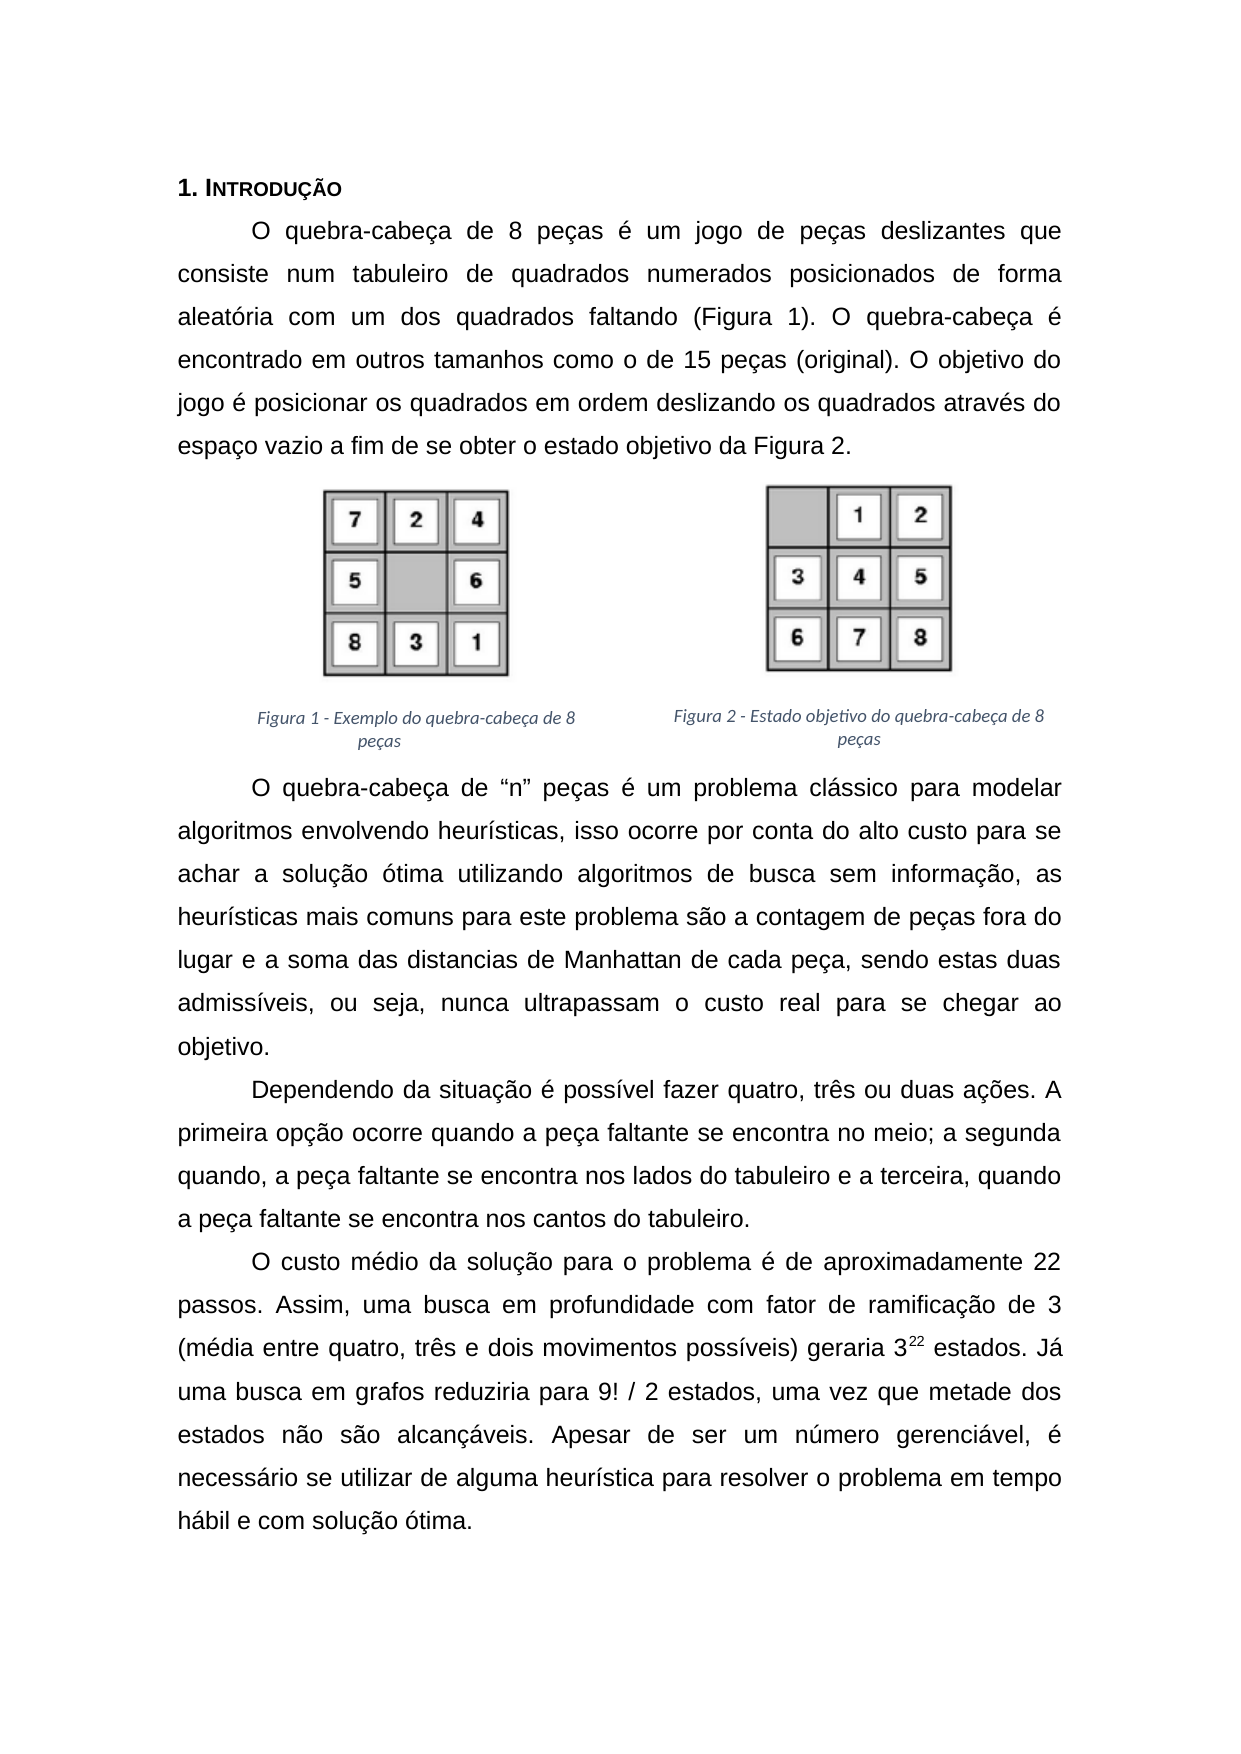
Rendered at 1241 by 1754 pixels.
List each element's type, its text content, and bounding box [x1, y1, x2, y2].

subtitle Introdução [177, 173, 1063, 201]
text O quebra-cabeça de “n” peças é um problema clássico para modelar algoritmos envolvendo heurísticas, isso ocorre por conta do alto custo para se achar a solução ótima utilizando algoritmos de busca sem informação, as heurísticas mais comuns para este problema são a contagem de peças fora do lugar e a soma das distancias de Manhattan de cada peça, sendo estas duas admissíveis, ou seja, nunca ultrapassam o custo real para se chegar ao objetivo. [177, 773, 1063, 1060]
text O custo médio da solução para o problema é de aproximadamente 22 passos. Assim, uma busca em profundidade com fator de ramificação de 3 (média entre quatro, três e dois movimentos possíveis) geraria 322 estados. Já uma busca em grafos reduziria para 9! / 2 estados, uma vez que metade dos estados não são alcançáveis. Apesar de ser um número gerenciável, é necessário se utilizar de alguma heurística para resolver o problema em tempo hábil e com solução ótima. [177, 1247, 1063, 1534]
picture [755, 474, 965, 684]
picture [300, 474, 535, 692]
text O quebra-cabeça de 8 peças é um jogo de peças deslizantes que consiste num tabuleiro de quadrados numerados posicionados de forma aleatória com um dos quadrados faltando (Figura 1). O quebra-cabeça é encontrado em outros tamanhos como o de 15 peças (original). O objetivo do jogo é posicionar os quadrados em ordem deslizando os quadrados através do espaço vazio a fim de se obter o estado objetivo da Figura 2. [177, 216, 1063, 460]
text Dependendo da situação é possível fazer quatro, três ou duas ações. A primeira opção ocorre quando a peça faltante se encontra no meio; a segunda quando, a peça faltante se encontra nos lados do tabuleiro e a terceira, quando a peça faltante se encontra nos cantos do tabuleiro. [177, 1074, 1063, 1233]
